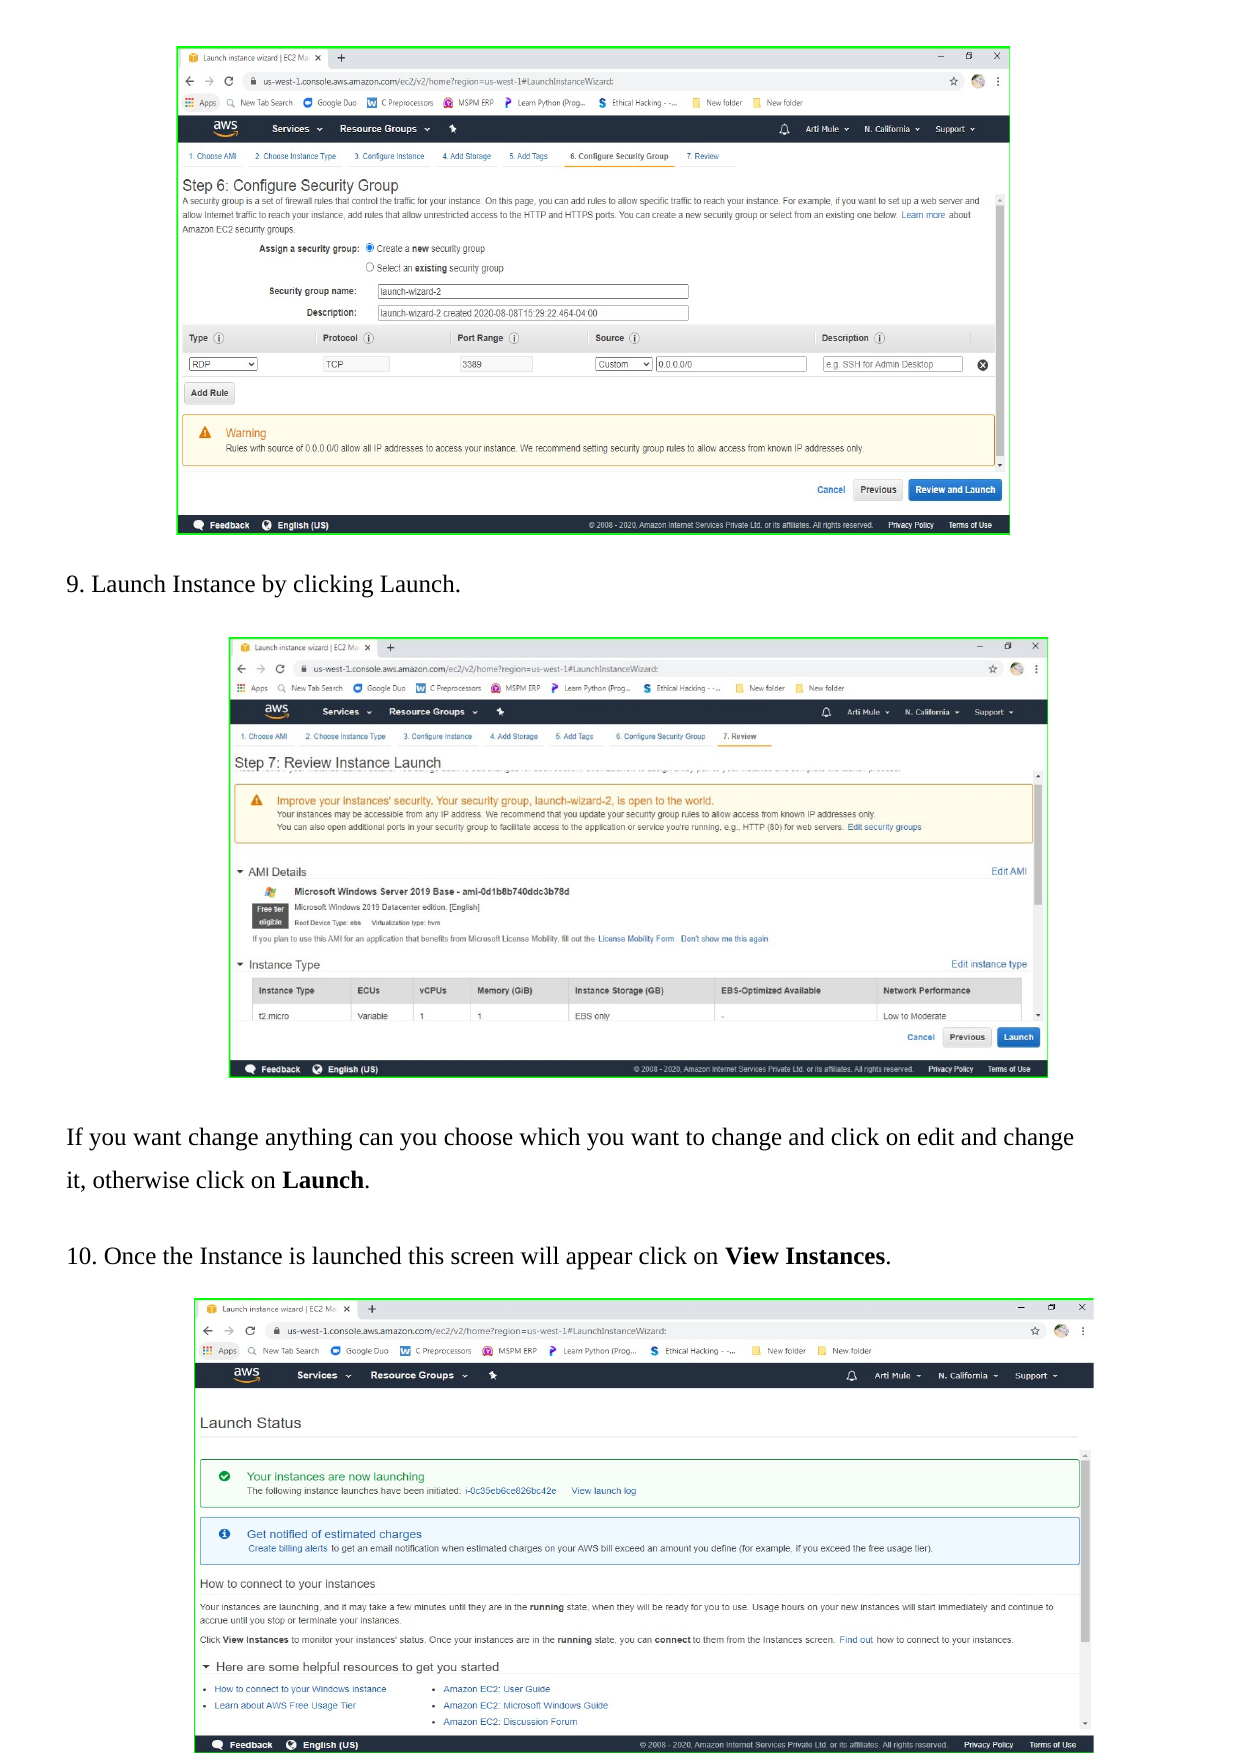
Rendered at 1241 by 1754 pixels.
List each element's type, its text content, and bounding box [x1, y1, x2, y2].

text If you want change anything can you choose which you want to change and click on edit and change it, otherwise click on Launch. [66, 1122, 1075, 1194]
text 10. Once the Instance is launched this screen will appear click on View Instances. [66, 1241, 1075, 1270]
picture [228, 637, 1049, 1078]
picture [193, 1298, 1094, 1752]
picture [176, 46, 1011, 535]
text 9. Launch Instance by clicking Launch. [66, 569, 1075, 598]
